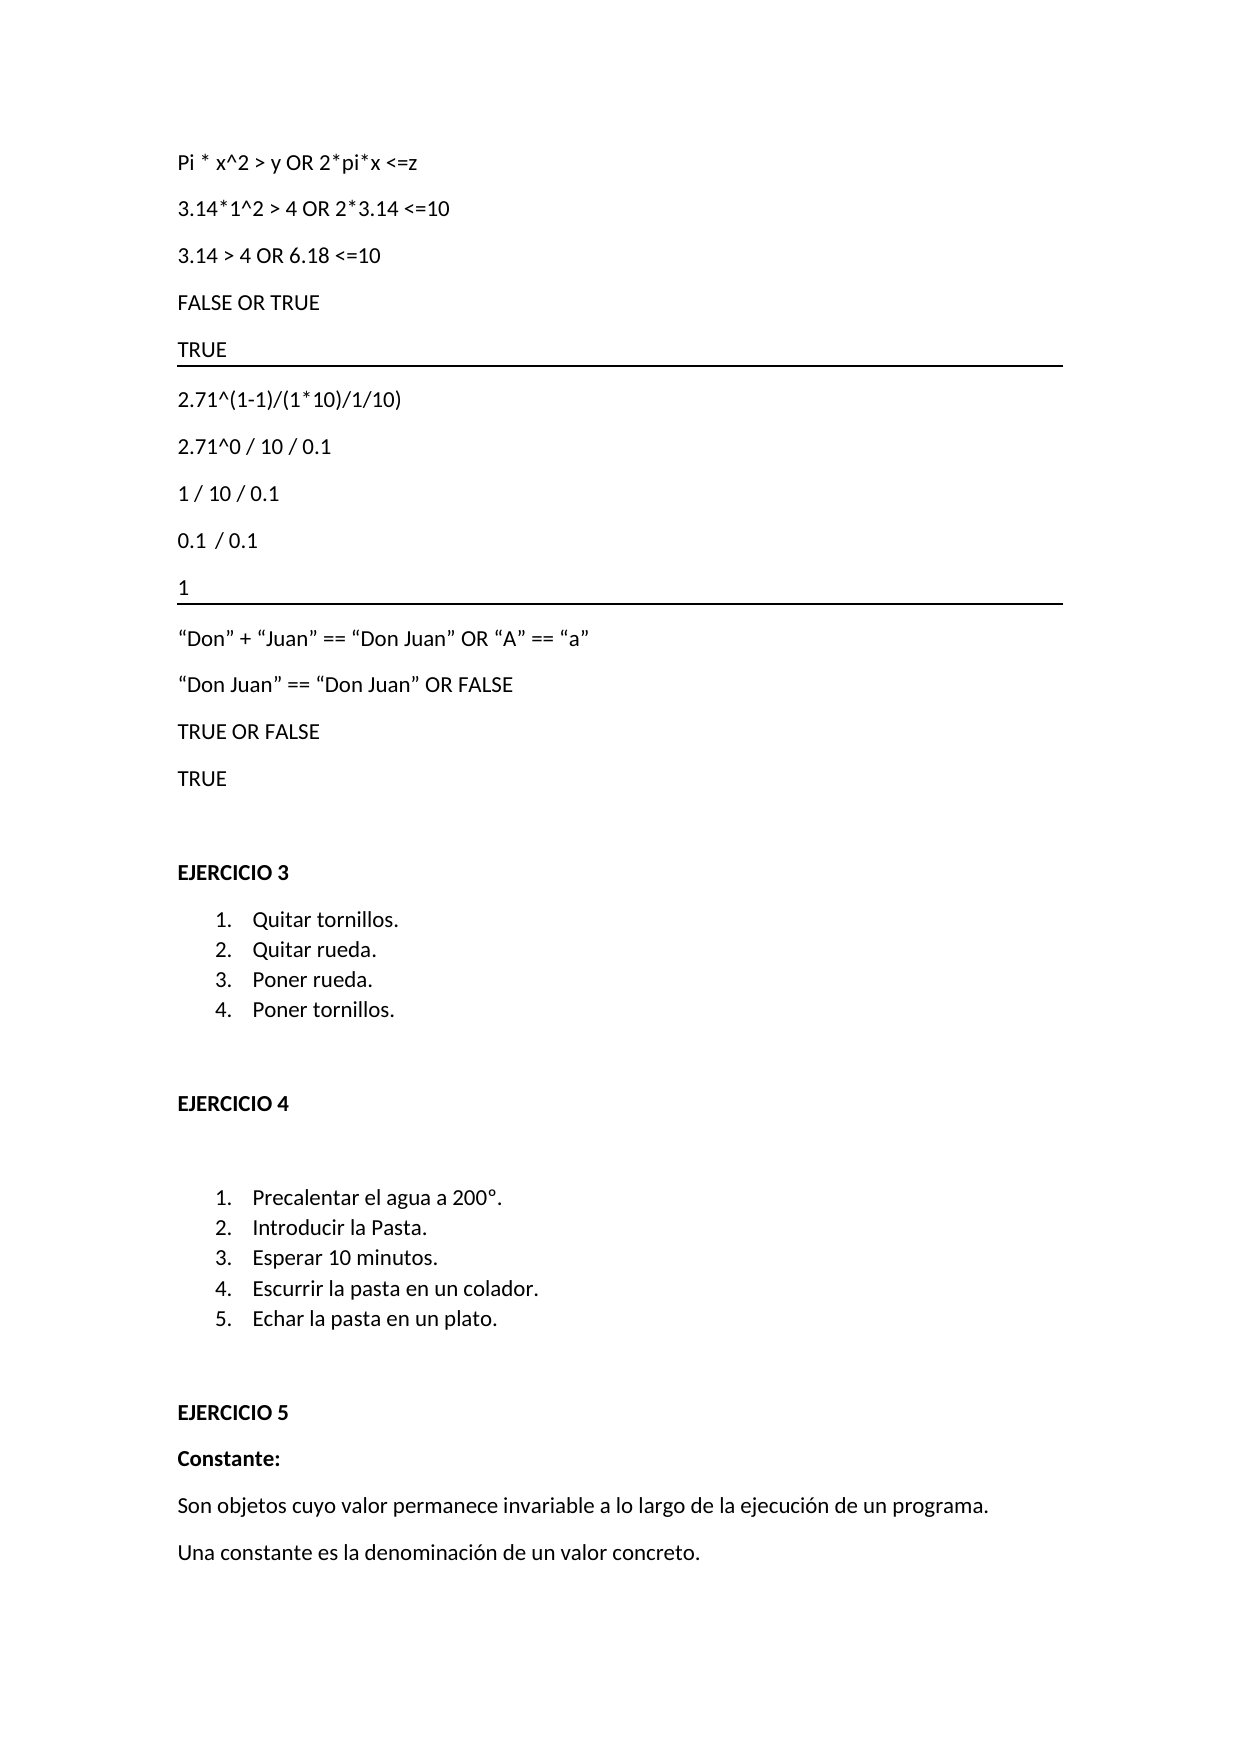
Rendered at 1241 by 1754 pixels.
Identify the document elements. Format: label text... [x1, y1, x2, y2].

text TRUE [177, 335, 1063, 365]
text 2.71^(1-1)/(1*10)/1/10) [177, 386, 1063, 414]
text Pi * x^2 > y OR 2*pi*x <=z [177, 148, 1063, 176]
list Escurrir la pasta en un colador. [215, 1274, 1063, 1302]
list Echar la pasta en un plato. [215, 1304, 1063, 1332]
text 1 [177, 573, 1063, 603]
text Son objetos cuyo valor permanece invariable a lo largo de la ejecución de un programa. [177, 1491, 1063, 1519]
list Introducir la Pasta. [215, 1213, 1063, 1241]
list / 0.1 [177, 526, 1063, 554]
list Precalentar el agua a 200º. [215, 1183, 1063, 1211]
list Quitar rueda. [215, 935, 1063, 963]
text “Don” + “Juan” == “Don Juan” OR “A” == “a” [177, 624, 1063, 652]
text Una constante es la denominación de un valor concreto. [177, 1538, 1063, 1566]
text FALSE OR TRUE [177, 288, 1063, 316]
text 1 / 10 / 0.1 [177, 479, 1063, 507]
list Poner tornillos. [215, 996, 1063, 1023]
text EJERCICIO 5 [177, 1398, 1063, 1426]
text TRUE OR FALSE [177, 717, 1063, 745]
list Quitar tornillos. [215, 905, 1063, 933]
text EJERCICIO 4 [177, 1089, 1063, 1117]
list Esperar 10 minutos. [215, 1243, 1063, 1271]
text Constante: [177, 1444, 1063, 1472]
text 3.14 > 4 OR 6.18 <=10 [177, 241, 1063, 269]
text EJERCICIO 3 [177, 858, 1063, 886]
list Poner rueda. [215, 965, 1063, 993]
text “Don Juan” == “Don Juan” OR FALSE [177, 671, 1063, 698]
text 3.14*1^2 > 4 OR 2*3.14 <=10 [177, 194, 1063, 222]
text 2.71^0 / 10 / 0.1 [177, 432, 1063, 461]
text TRUE [177, 764, 1063, 792]
